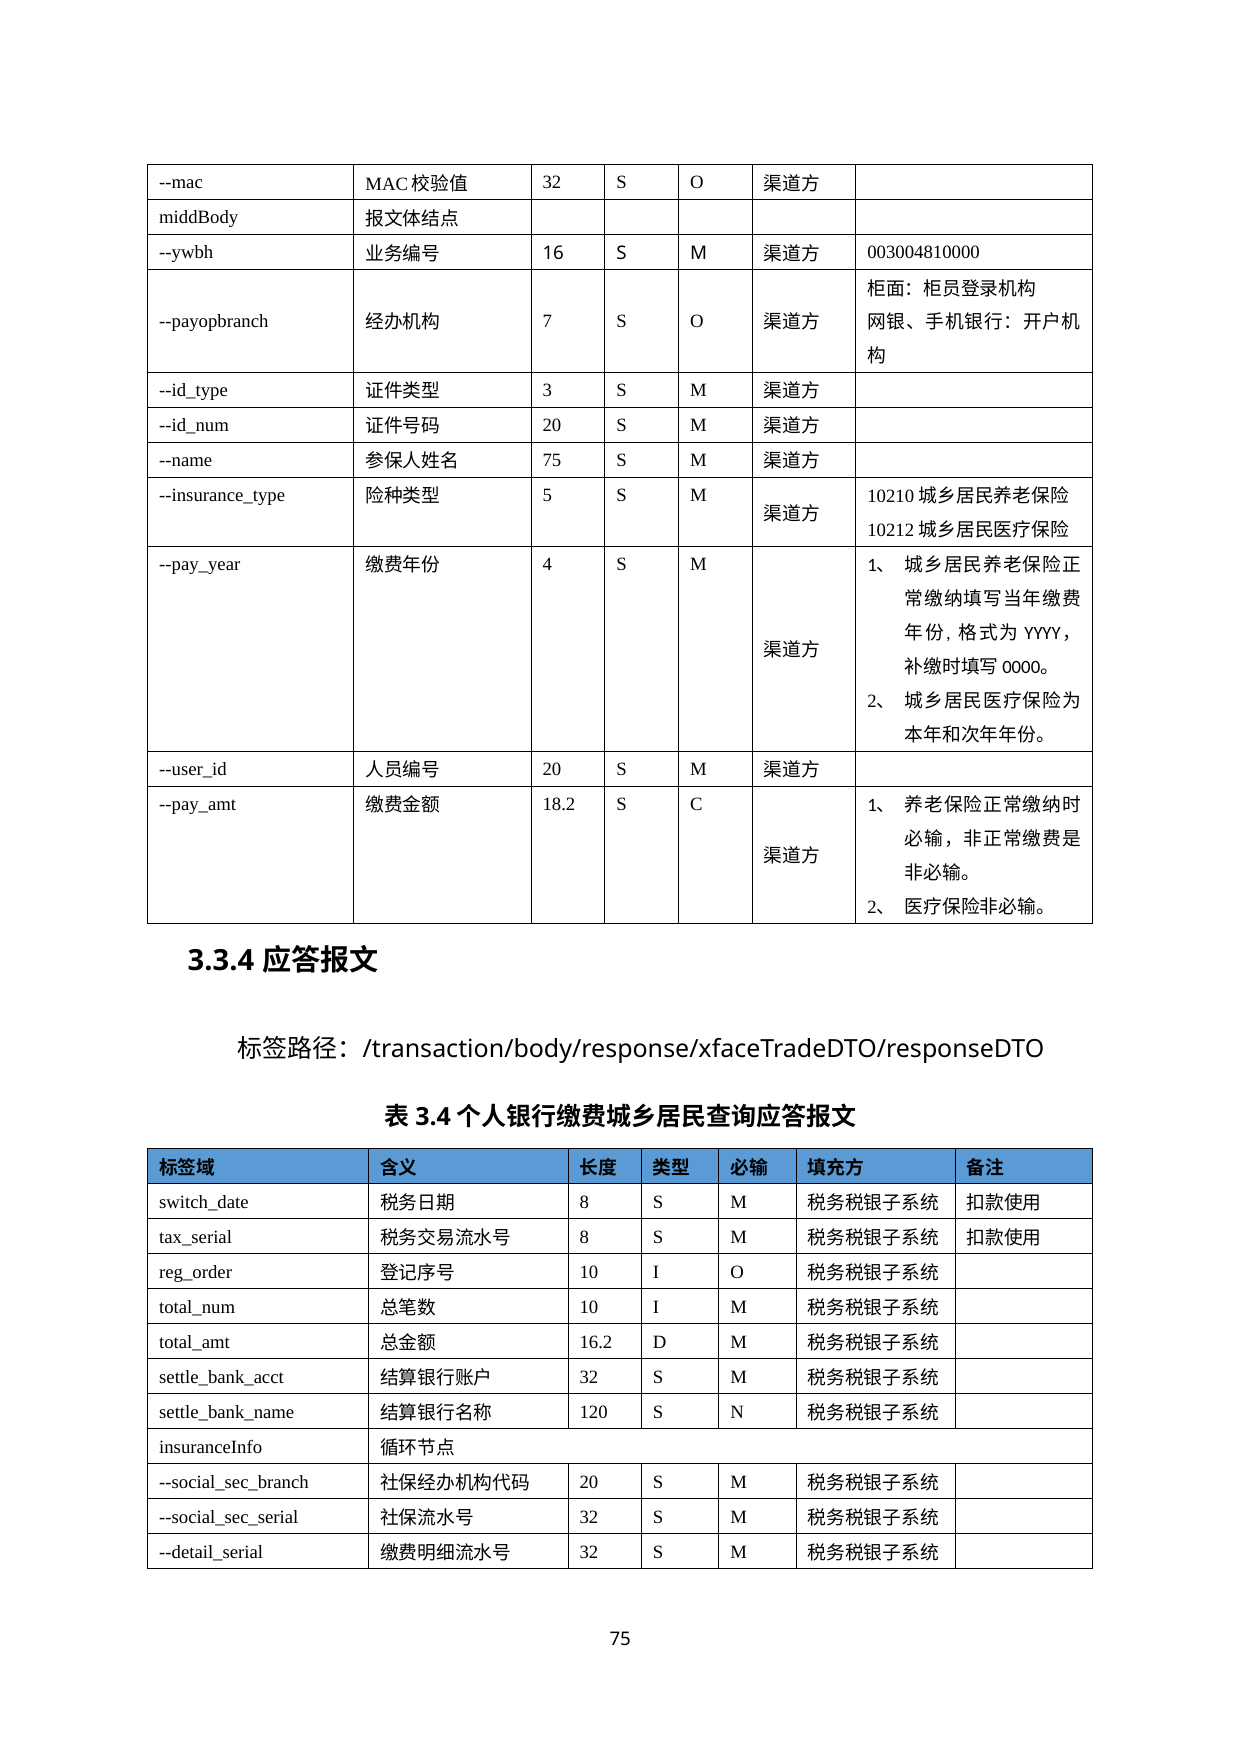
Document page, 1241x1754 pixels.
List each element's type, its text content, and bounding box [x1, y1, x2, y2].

table_cell 18.2 [532, 787, 604, 922]
table_cell 参保人姓名 [354, 443, 531, 477]
table_cell [956, 1289, 1092, 1323]
table_cell D [642, 1324, 718, 1358]
table_cell M [719, 1534, 796, 1568]
table_cell total_num [148, 1289, 368, 1323]
table_cell O [679, 270, 752, 372]
table_header 含义 [369, 1149, 568, 1183]
table_cell S [605, 408, 678, 442]
table_cell 渠道方 [753, 270, 855, 372]
table_cell MAC校验值 [354, 165, 531, 199]
table_cell [532, 200, 604, 234]
table_cell I [642, 1254, 718, 1288]
table_cell 税务交易流水号 [369, 1219, 568, 1253]
table_cell 渠道方 [753, 787, 855, 922]
table_cell 税务税银子系统 [797, 1499, 955, 1533]
table_cell 渠道方 [753, 373, 855, 407]
table_cell M [719, 1464, 796, 1498]
table_cell 10210 城乡居民养老保险 10212 城乡居民医疗保险 [856, 478, 1092, 546]
table_cell [753, 200, 855, 234]
table_cell --social_sec_serial [148, 1499, 368, 1533]
table_cell 缴费明细流水号 [369, 1534, 568, 1568]
table_cell insuranceInfo [148, 1429, 368, 1463]
table_cell 养老保险正常缴纳时必输，非正常缴费是非必输。 医疗保险非必输。 [856, 787, 1092, 922]
table_cell S [642, 1219, 718, 1253]
table_header 必输 [719, 1149, 796, 1183]
table_header 长度 [569, 1149, 641, 1183]
table_cell 税务税银子系统 [797, 1289, 955, 1323]
table_cell [679, 200, 752, 234]
table_cell 结算银行账户 [369, 1359, 568, 1393]
table_cell 证件号码 [354, 408, 531, 442]
table_cell 扣款使用 [956, 1219, 1092, 1253]
table_cell --payopbranch [148, 270, 353, 372]
table_cell S [605, 752, 678, 786]
table_cell S [642, 1394, 718, 1428]
table_cell --name [148, 443, 353, 477]
table_cell S [605, 478, 678, 546]
table_cell S [642, 1534, 718, 1568]
table_cell 3 [532, 373, 604, 407]
table_cell reg_order [148, 1254, 368, 1288]
table_cell 报文体结点 [354, 200, 531, 234]
table_cell 7 [532, 270, 604, 372]
table_cell S [605, 235, 678, 269]
table_cell 渠道方 [753, 443, 855, 477]
table_header 类型 [642, 1149, 718, 1183]
table_cell 税务税银子系统 [797, 1219, 955, 1253]
table_cell S [642, 1359, 718, 1393]
table_cell [856, 165, 1092, 199]
table_cell O [719, 1254, 796, 1288]
table_cell 缴费金额 [354, 787, 531, 922]
table_cell [956, 1324, 1092, 1358]
table_cell 人员编号 [354, 752, 531, 786]
table_cell 证件类型 [354, 373, 531, 407]
subtitle 应答报文 [187, 924, 1053, 991]
table_cell 渠道方 [753, 547, 855, 751]
table_cell 社保经办机构代码 [369, 1464, 568, 1498]
table_cell 10 [569, 1289, 641, 1323]
table_cell 32 [569, 1534, 641, 1568]
table_header 备注 [956, 1149, 1092, 1183]
table_cell 业务编号 [354, 235, 531, 269]
table_cell --pay_amt [148, 787, 353, 922]
table_cell 结算银行名称 [369, 1394, 568, 1428]
table_cell S [605, 787, 678, 922]
text 表 3.4个人银行缴费城乡居民查询应答报文 [187, 1080, 1053, 1148]
table_cell 经办机构 [354, 270, 531, 372]
table_header 填充方 [797, 1149, 955, 1183]
table_header 标签域 [148, 1149, 368, 1183]
table_cell 扣款使用 [956, 1184, 1092, 1218]
table_cell 税务税银子系统 [797, 1534, 955, 1568]
table_cell M [679, 478, 752, 546]
table_cell tax_serial [148, 1219, 368, 1253]
table_cell O [679, 165, 752, 199]
table_cell 循环节点 [369, 1429, 1092, 1463]
table_cell settle_bank_acct [148, 1359, 368, 1393]
table_cell 税务税银子系统 [797, 1464, 955, 1498]
table_cell 16.2 [569, 1324, 641, 1358]
table_cell 16 [532, 235, 604, 269]
table_cell S [605, 443, 678, 477]
table_cell M [679, 235, 752, 269]
table_cell 20 [532, 752, 604, 786]
table_cell M [719, 1184, 796, 1218]
table_cell 10 [569, 1254, 641, 1288]
table_cell M [719, 1219, 796, 1253]
table_cell [605, 200, 678, 234]
table_cell 8 [569, 1219, 641, 1253]
table_cell [856, 200, 1092, 234]
table_cell 税务日期 [369, 1184, 568, 1218]
table_cell [956, 1534, 1092, 1568]
table_cell 渠道方 [753, 408, 855, 442]
table_cell [856, 443, 1092, 477]
table_cell 缴费年份 [354, 547, 531, 751]
table_cell 社保流水号 [369, 1499, 568, 1533]
table_cell M [679, 443, 752, 477]
table_cell 003004810000 [856, 235, 1092, 269]
table_cell 税务税银子系统 [797, 1324, 955, 1358]
table_cell 税务税银子系统 [797, 1254, 955, 1288]
table_cell [956, 1254, 1092, 1288]
table_cell --id_num [148, 408, 353, 442]
table_cell settle_bank_name [148, 1394, 368, 1428]
table_cell N [719, 1394, 796, 1428]
table_cell [956, 1394, 1092, 1428]
table_cell --social_sec_branch [148, 1464, 368, 1498]
table_cell S [642, 1464, 718, 1498]
table_cell M [719, 1359, 796, 1393]
table_cell [856, 373, 1092, 407]
table_cell 20 [532, 408, 604, 442]
table_cell --id_type [148, 373, 353, 407]
table_cell [956, 1359, 1092, 1393]
table_cell 渠道方 [753, 165, 855, 199]
table_cell S [642, 1184, 718, 1218]
table_cell [856, 408, 1092, 442]
table_cell S [605, 165, 678, 199]
table_cell 税务税银子系统 [797, 1184, 955, 1218]
table_cell 渠道方 [753, 478, 855, 546]
table_cell 税务税银子系统 [797, 1359, 955, 1393]
table_cell 4 [532, 547, 604, 751]
table_cell S [642, 1499, 718, 1533]
table_cell 32 [532, 165, 604, 199]
table_cell C [679, 787, 752, 922]
table_cell --ywbh [148, 235, 353, 269]
table_cell switch_date [148, 1184, 368, 1218]
table_cell 险种类型 [354, 478, 531, 546]
table_cell 柜面：柜员登录机构 网银、手机银行：开户机构 [856, 270, 1092, 372]
table_cell 32 [569, 1499, 641, 1533]
table_cell 渠道方 [753, 752, 855, 786]
text 标签路径：/transaction/body/response/xfaceTradeDTO/responseDTO [187, 1012, 1053, 1080]
table_cell --user_id [148, 752, 353, 786]
table_cell total_amt [148, 1324, 368, 1358]
table_cell --pay_year [148, 547, 353, 751]
table_cell 32 [569, 1359, 641, 1393]
table_cell M [719, 1289, 796, 1323]
table_cell M [679, 752, 752, 786]
table_cell S [605, 547, 678, 751]
table_cell middBody [148, 200, 353, 234]
table_cell I [642, 1289, 718, 1323]
table_cell 总笔数 [369, 1289, 568, 1323]
table_cell 8 [569, 1184, 641, 1218]
table_cell M [679, 408, 752, 442]
table_cell 5 [532, 478, 604, 546]
table_cell M [679, 547, 752, 751]
table_cell S [605, 270, 678, 372]
table_cell [956, 1464, 1092, 1498]
table_cell 120 [569, 1394, 641, 1428]
table_cell 城乡居民养老保险正常缴纳填写当年缴费年份, 格式为YYYY，补缴时填写0000。 城乡居民医疗保险为本年和次年年份。 [856, 547, 1092, 751]
table_cell 登记序号 [369, 1254, 568, 1288]
table_cell 20 [569, 1464, 641, 1498]
table_cell M [719, 1324, 796, 1358]
table_cell --detail_serial [148, 1534, 368, 1568]
table_cell [856, 752, 1092, 786]
table_cell M [719, 1499, 796, 1533]
table_cell M [679, 373, 752, 407]
table_cell S [605, 373, 678, 407]
table_cell 75 [532, 443, 604, 477]
table_cell [956, 1499, 1092, 1533]
table_cell --mac [148, 165, 353, 199]
table_cell 渠道方 [753, 235, 855, 269]
table_cell 税务税银子系统 [797, 1394, 955, 1428]
table_cell --insurance_type [148, 478, 353, 546]
table_cell 总金额 [369, 1324, 568, 1358]
